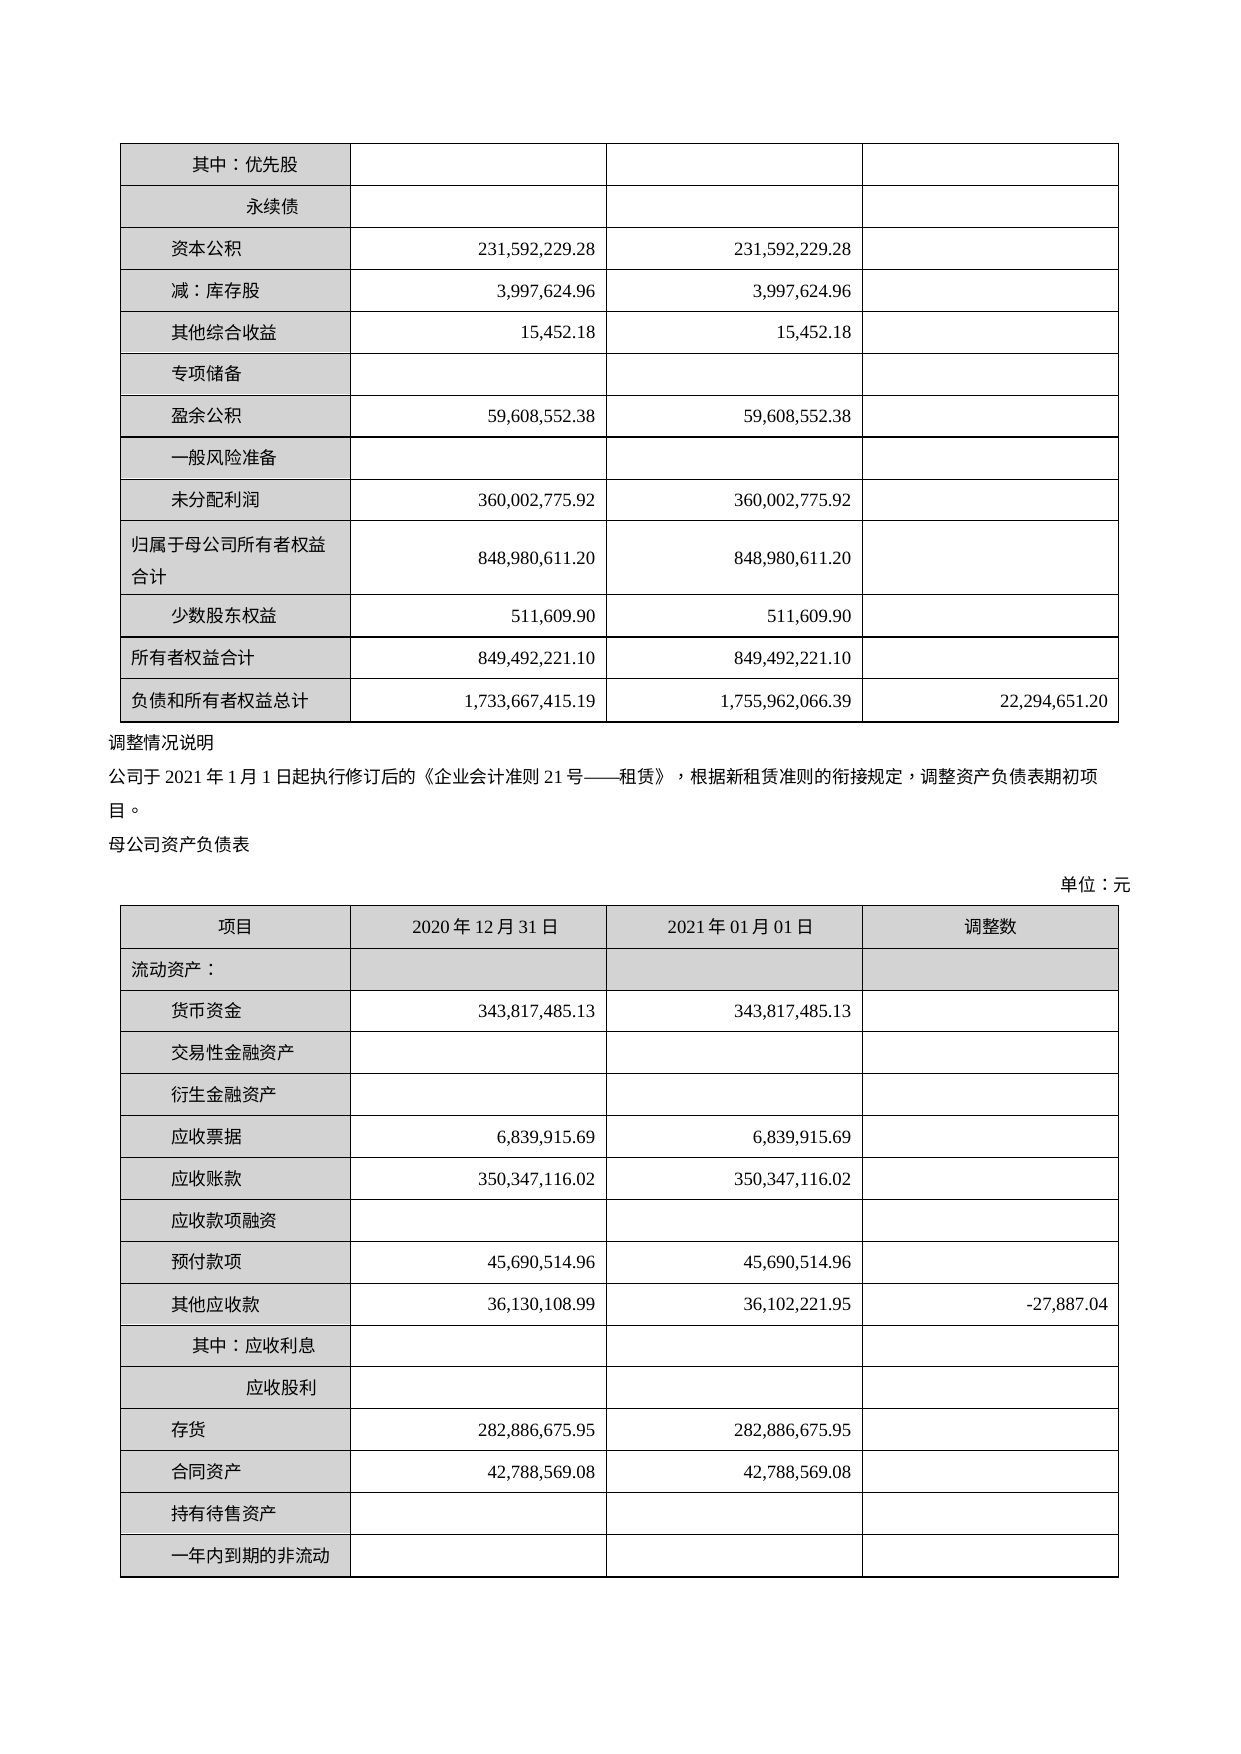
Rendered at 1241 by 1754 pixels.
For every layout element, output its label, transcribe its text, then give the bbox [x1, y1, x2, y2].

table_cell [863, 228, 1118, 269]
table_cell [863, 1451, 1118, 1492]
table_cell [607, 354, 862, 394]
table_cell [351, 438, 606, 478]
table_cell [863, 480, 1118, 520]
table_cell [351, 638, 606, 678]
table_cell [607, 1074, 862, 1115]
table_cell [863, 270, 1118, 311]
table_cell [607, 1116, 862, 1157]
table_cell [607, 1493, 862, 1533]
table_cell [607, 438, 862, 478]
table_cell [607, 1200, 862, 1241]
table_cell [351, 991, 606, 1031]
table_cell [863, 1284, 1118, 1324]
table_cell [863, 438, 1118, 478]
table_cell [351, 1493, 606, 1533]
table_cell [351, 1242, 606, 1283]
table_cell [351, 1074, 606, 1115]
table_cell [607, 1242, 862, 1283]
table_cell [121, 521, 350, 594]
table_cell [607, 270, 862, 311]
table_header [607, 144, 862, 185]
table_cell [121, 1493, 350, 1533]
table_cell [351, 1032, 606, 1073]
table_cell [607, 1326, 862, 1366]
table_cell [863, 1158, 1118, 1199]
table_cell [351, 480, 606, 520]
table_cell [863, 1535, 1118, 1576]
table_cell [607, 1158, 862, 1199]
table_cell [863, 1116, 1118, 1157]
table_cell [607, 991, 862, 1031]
text 母公司资产负债表 [108, 824, 1131, 858]
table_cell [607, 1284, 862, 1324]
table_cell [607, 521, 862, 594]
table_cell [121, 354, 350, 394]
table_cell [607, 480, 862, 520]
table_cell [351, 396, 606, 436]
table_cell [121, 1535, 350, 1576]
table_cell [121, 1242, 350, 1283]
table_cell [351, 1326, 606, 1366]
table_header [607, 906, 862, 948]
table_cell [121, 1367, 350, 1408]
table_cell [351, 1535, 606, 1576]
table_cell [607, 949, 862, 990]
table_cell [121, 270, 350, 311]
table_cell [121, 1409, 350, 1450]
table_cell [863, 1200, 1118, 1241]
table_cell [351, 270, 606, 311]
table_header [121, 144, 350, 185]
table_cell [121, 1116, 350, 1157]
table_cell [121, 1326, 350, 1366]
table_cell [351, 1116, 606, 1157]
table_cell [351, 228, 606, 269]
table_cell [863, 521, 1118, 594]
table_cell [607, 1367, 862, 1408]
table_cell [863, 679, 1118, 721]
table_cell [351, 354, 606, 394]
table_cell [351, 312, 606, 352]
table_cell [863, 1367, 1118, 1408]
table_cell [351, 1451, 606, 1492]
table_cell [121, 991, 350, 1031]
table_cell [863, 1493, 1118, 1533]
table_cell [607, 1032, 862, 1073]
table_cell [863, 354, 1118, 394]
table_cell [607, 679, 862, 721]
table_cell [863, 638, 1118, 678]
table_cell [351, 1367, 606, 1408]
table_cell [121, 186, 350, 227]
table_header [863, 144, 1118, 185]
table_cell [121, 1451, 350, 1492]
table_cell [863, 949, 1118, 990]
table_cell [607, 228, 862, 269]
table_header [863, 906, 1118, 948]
text 调整情况说明 [108, 722, 1131, 756]
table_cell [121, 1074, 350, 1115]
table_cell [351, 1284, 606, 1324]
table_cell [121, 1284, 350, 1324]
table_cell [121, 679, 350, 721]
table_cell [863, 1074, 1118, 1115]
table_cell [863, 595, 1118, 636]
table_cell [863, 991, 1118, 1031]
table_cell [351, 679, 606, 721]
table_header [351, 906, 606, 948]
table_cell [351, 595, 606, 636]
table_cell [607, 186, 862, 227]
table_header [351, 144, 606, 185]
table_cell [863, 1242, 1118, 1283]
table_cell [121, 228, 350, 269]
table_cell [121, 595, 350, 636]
text 单位：元 [108, 873, 1131, 897]
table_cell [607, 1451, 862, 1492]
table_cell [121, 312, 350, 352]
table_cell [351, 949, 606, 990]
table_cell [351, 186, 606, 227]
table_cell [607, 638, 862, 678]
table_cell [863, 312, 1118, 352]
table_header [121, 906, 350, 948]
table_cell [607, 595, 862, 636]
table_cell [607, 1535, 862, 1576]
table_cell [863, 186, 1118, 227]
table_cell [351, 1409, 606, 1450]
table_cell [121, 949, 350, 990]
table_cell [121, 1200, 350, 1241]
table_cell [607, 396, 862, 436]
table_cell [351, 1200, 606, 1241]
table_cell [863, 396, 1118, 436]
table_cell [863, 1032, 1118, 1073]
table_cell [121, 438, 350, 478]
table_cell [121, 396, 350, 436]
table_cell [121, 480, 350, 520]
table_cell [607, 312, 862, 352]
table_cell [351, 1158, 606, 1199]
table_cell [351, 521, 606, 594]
text 公司于2021年1月1日起执行修订后的《企业会计准则21号——租赁》，根据新租赁准则的衔接规定，调整资产负债表期初项 目。 [108, 756, 1131, 824]
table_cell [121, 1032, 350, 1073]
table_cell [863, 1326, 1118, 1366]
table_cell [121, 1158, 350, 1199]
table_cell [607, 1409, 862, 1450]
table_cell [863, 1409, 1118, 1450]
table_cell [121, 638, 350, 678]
